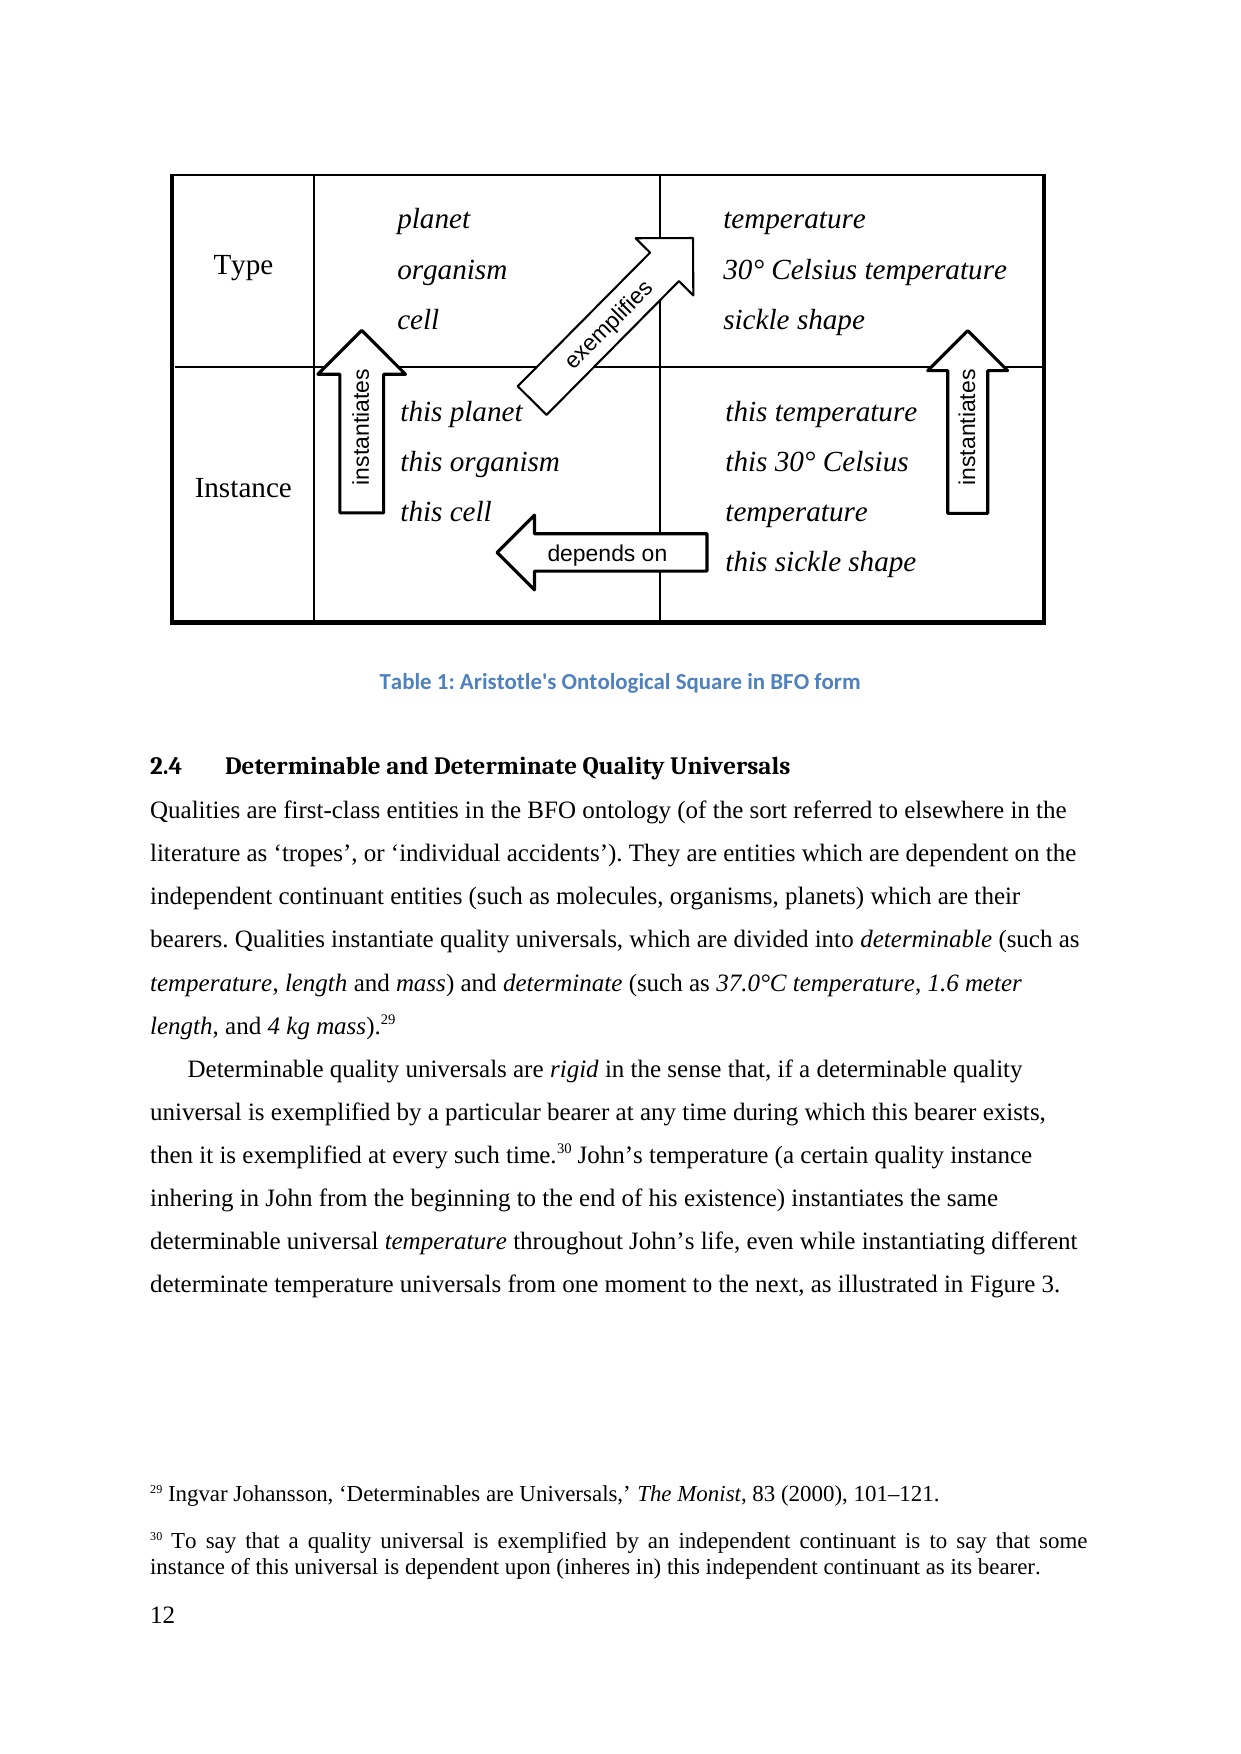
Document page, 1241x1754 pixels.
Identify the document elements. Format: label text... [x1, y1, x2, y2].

table_cell this planet this organism this cell [315, 368, 659, 620]
subtitle Determinable and Determinate Quality Universals [150, 752, 1090, 781]
table_cell Instance [174, 367, 313, 620]
table_cell temperature 30° Celsius temperature sickle shape [661, 176, 1042, 366]
text Table 1: Aristotle's Ontological Square in BFO form [150, 667, 1090, 695]
text Qualities are first-class entities in the BFO ontology (of the sort referred to elsewhere in the literature as ‘tropes’, or ‘individual accidents’). They are entities which are dependent on the independent continuant entities (such as molecules, organisms, planets) which are their bearers. Qualities instantiate quality universals, which are divided into determinable (such as temperature, length and mass) and determinate (such as 37.0°C temperature, 1.6 meter length, and 4 kg mass). [150, 795, 1090, 1039]
text Determinable quality universals are rigid in the sense that, if a determinable quality universal is exemplified by a particular bearer at any time during which this bearer exists, then it is exemplified at every such time. John’s temperature (a certain quality instance inhering in John from the beginning to the end of his existence) instantiates the same determinable universal temperature throughout John’s life, even while instantiating different determinate temperature universals from one moment to the next, as illustrated in Figure 3. [150, 1054, 1090, 1298]
table_cell Type [174, 176, 313, 366]
table_cell planet organism cell [315, 176, 659, 366]
table_cell this temperature this 30° Celsius temperature this sickle shape [661, 368, 1042, 620]
